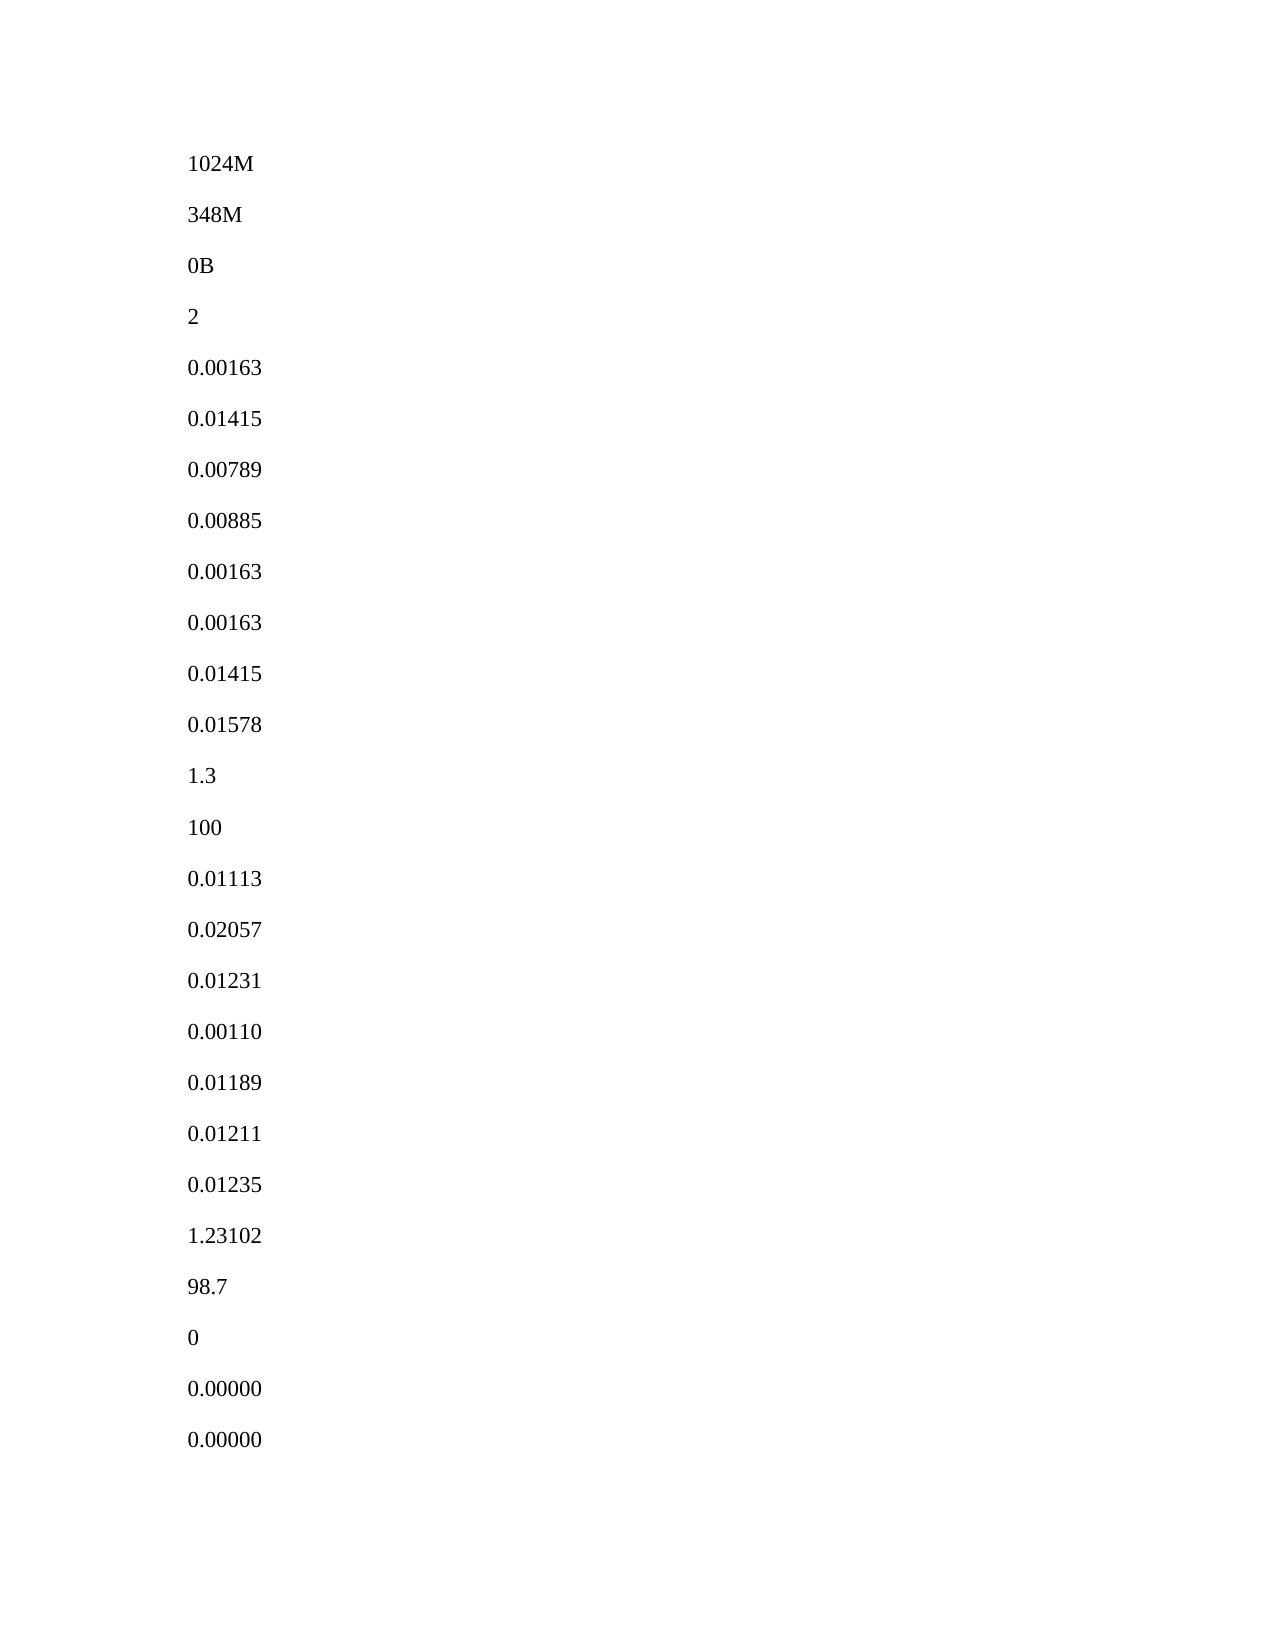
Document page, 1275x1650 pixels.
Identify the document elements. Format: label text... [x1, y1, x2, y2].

table_cell 0.01211 [176, 1120, 1076, 1171]
table_cell 0.01415 [176, 405, 1076, 456]
table_cell 100 [176, 814, 1076, 864]
table_cell 0.00163 [176, 609, 1076, 660]
table_cell 1.23102 [176, 1222, 1076, 1273]
table_cell 0.00885 [176, 507, 1076, 558]
table_cell 98.7 [176, 1273, 1076, 1324]
table_cell 0.00000 [176, 1375, 1076, 1426]
table_cell 0.01231 [176, 967, 1076, 1018]
table_cell 0.00163 [176, 558, 1076, 609]
table_cell 0.00789 [176, 456, 1076, 507]
table_cell 0B [176, 252, 1076, 303]
table_cell 0.01113 [176, 865, 1076, 916]
table_cell 0.01235 [176, 1171, 1076, 1222]
table_header 1024M [176, 150, 1076, 201]
table_cell 348M [176, 201, 1076, 252]
table_cell 0.00110 [176, 1018, 1076, 1069]
table_cell 0.02057 [176, 916, 1076, 967]
table_cell 0.01415 [176, 660, 1076, 711]
table_cell 0.00163 [176, 354, 1076, 405]
table_cell 2 [176, 303, 1076, 354]
table_cell 0 [176, 1324, 1076, 1375]
table_cell 1.3 [176, 763, 1076, 813]
table_cell 0.01189 [176, 1069, 1076, 1120]
table_cell 0.01578 [176, 711, 1076, 762]
table_cell 0.00000 [176, 1426, 1076, 1477]
